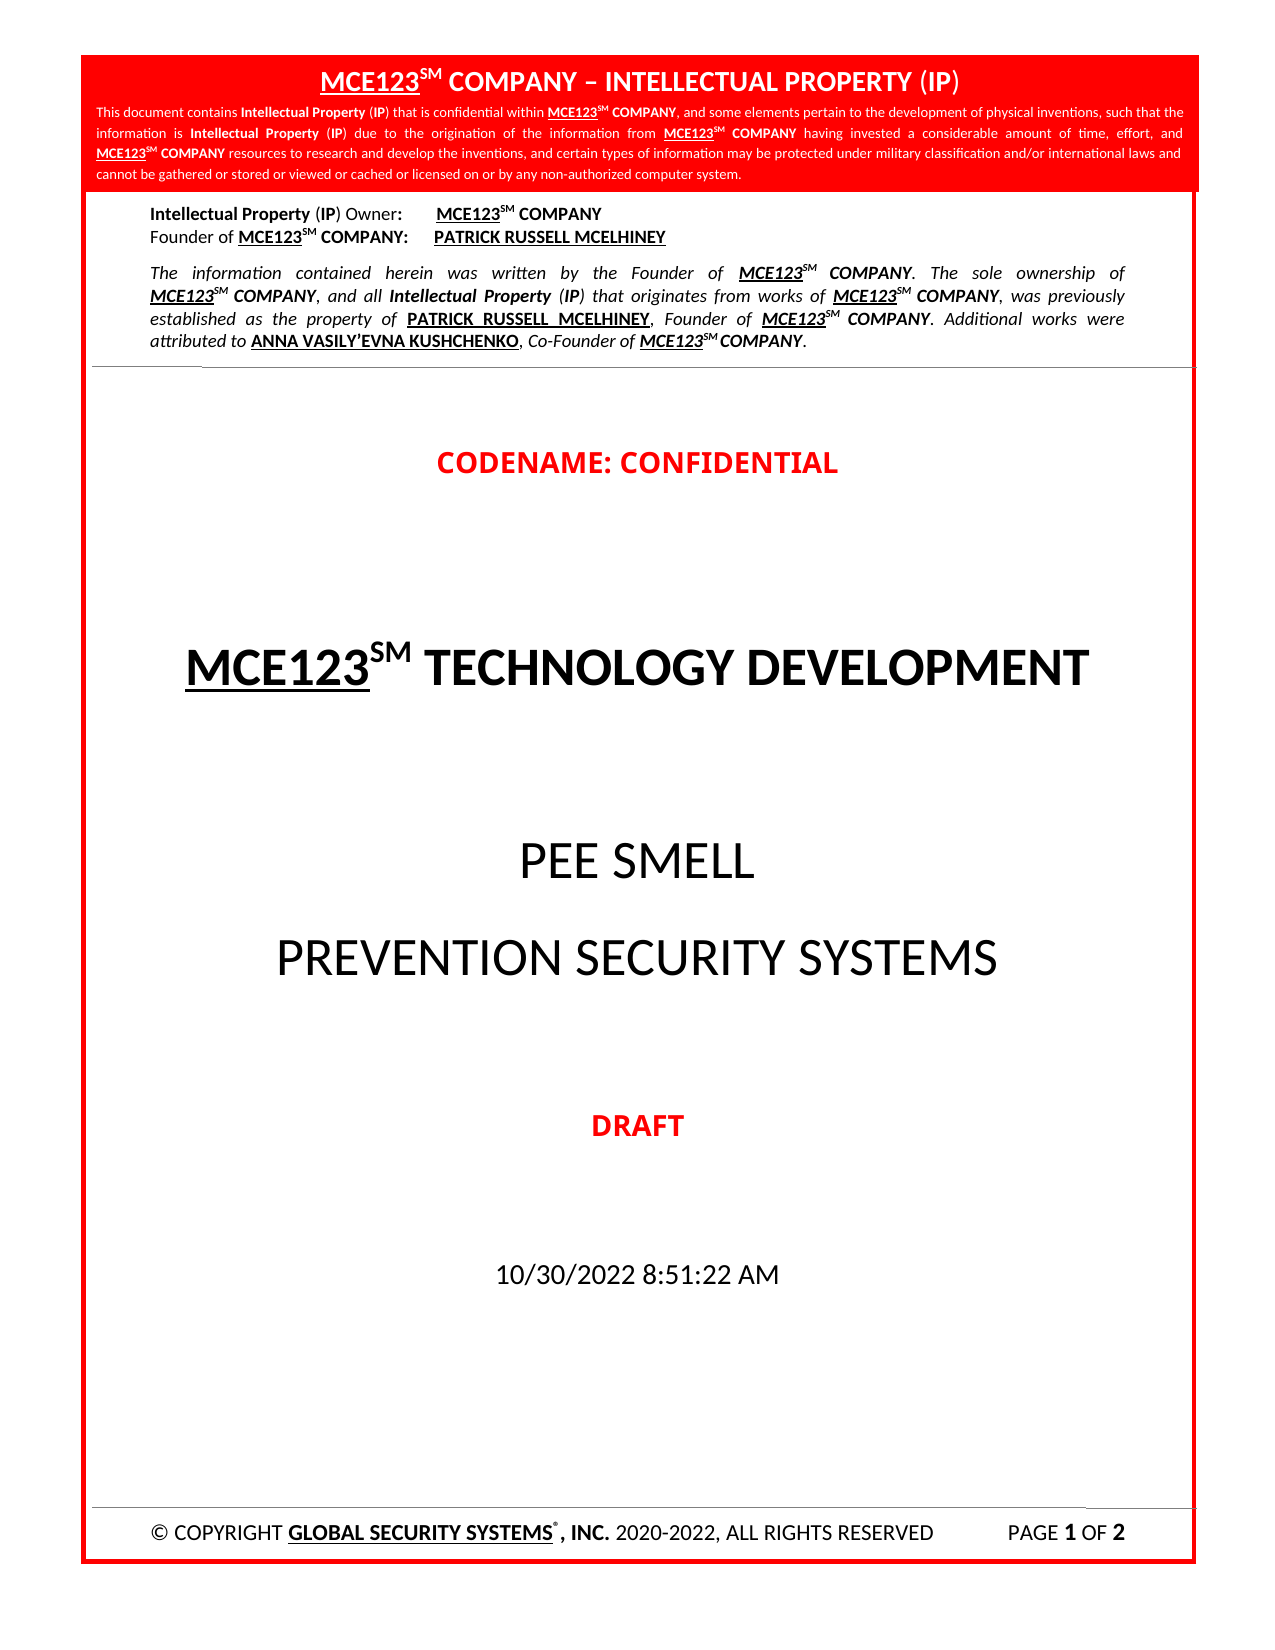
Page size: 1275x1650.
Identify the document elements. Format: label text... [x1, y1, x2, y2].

text PEE SMELL [150, 826, 1125, 892]
text 10/30/2022 8:51:22 AM [150, 1256, 1125, 1292]
text MCE123SM TECHNOLOGY DEVELOPMENT [150, 632, 1125, 698]
text CODENAME: CONFIDENTIAL [150, 442, 1125, 482]
text DRAFT [150, 1105, 1125, 1144]
text PREVENTION SECURITY SYSTEMS [150, 923, 1125, 989]
